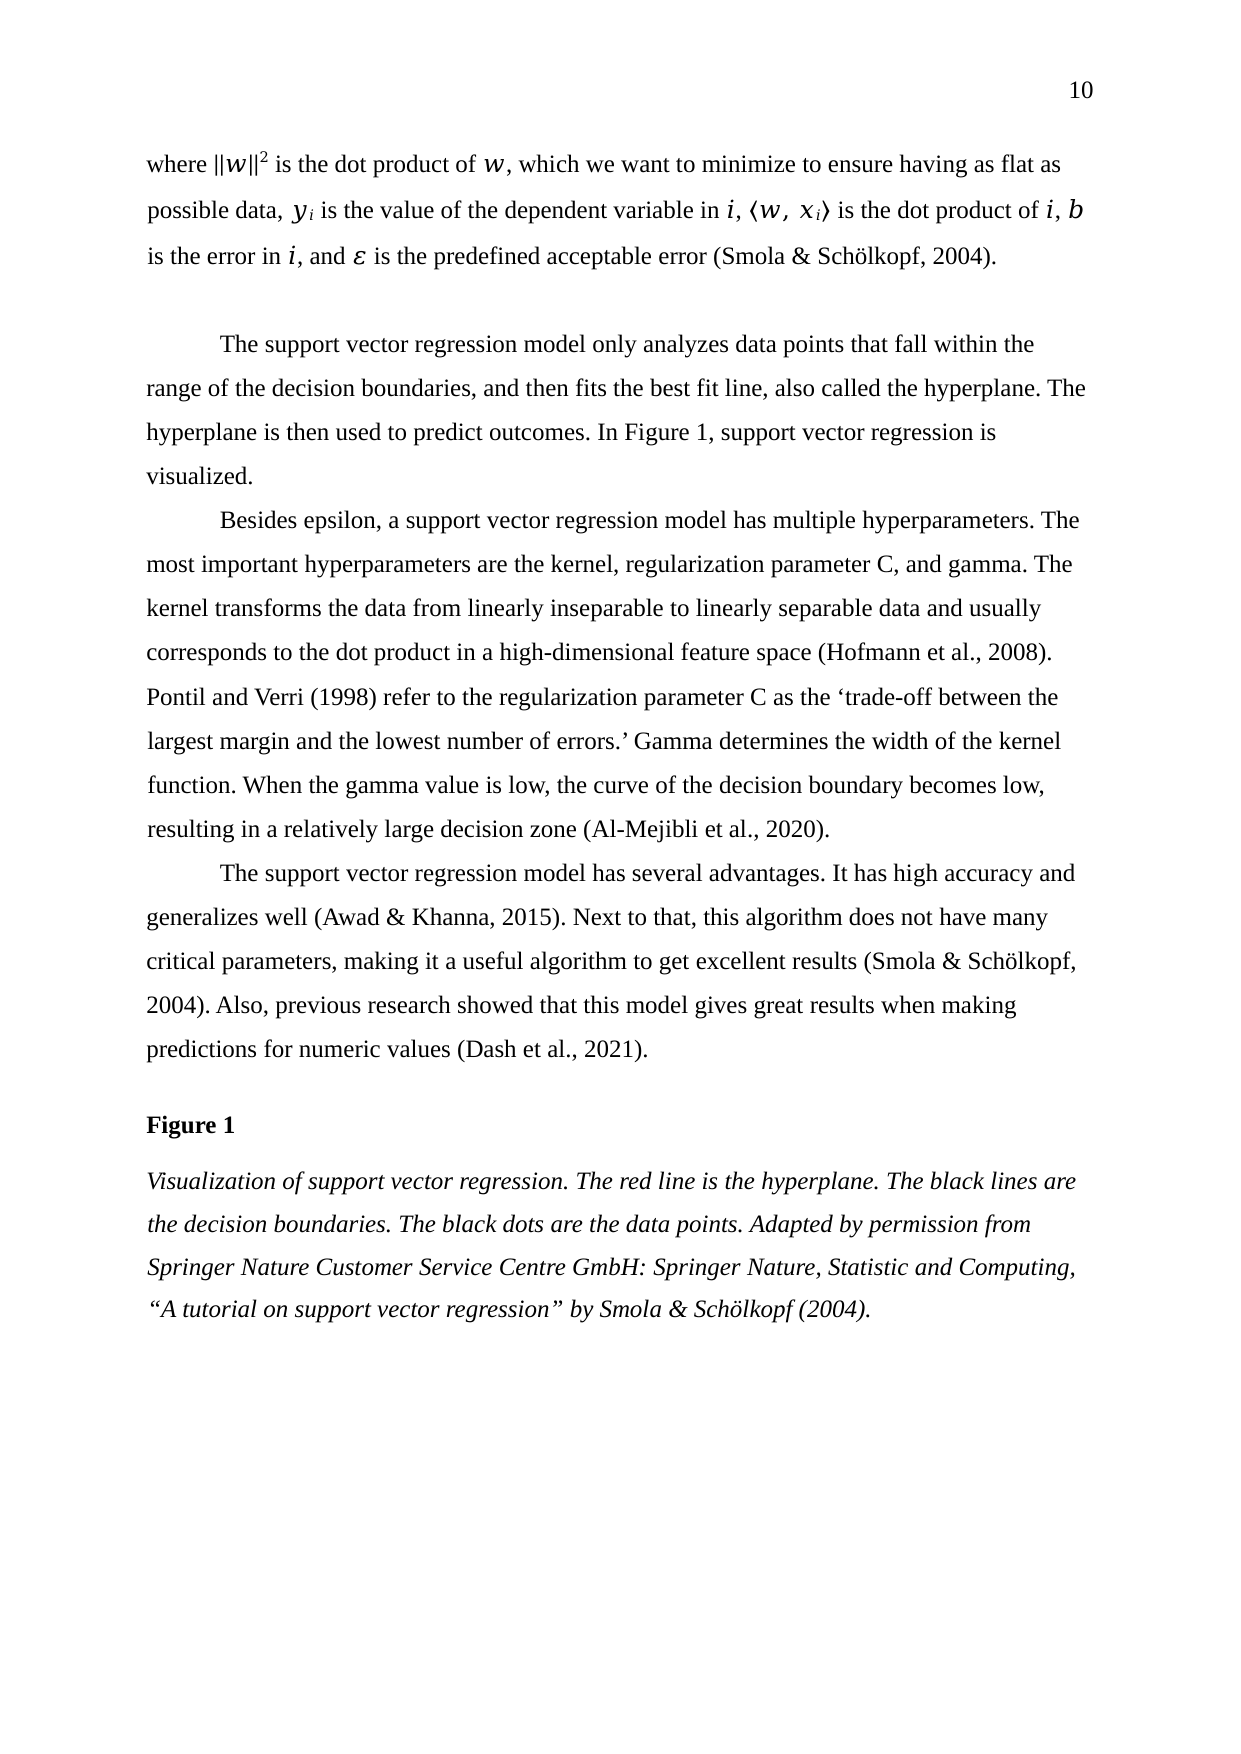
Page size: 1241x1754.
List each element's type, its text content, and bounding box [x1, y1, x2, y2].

text Pontil and Verri (1998) refer to the regularization parameter C as the ‘trade-off between the largest margin and the lowest number of errors.’ Gamma determines the width of the kernel function. When the gamma value is low, the curve of the decision boundary becomes low, resulting in a relatively large decision zone (Al-Mejibli et al., 2020). [146, 682, 1094, 843]
text Besides epsilon, a support vector regression model has multiple hyperparameters. The most important hyperparameters are the kernel, regularization parameter C, and gamma. The kernel transforms the data from linearly inseparable to linearly separable data and usually corresponds to the dot product in a high-dimensional feature space (Hofmann et al., 2008). [146, 506, 1094, 666]
subtitle Figure 1 [146, 1110, 932, 1138]
text Visualization of support vector regression. The red line is the hyperplane. The black lines are the decision boundaries. The black dots are the data points. Adapted by permission from Springer Nature Customer Service Centre GmbH: Springer Nature, Statistic and Computing, “A tutorial on support vector regression” by Smola & Schölkopf (2004). [146, 1166, 1099, 1323]
text where ||𝑤||2 is the dot product of 𝑤, which we want to minimize to ensure having as flat as possible data, 𝑦𝑖 is the value of the dependent variable in 𝑖, 〈𝑤, 𝑥𝑖〉 is the dot product of 𝑖, 𝑏 is the error in 𝑖, and 𝜀 is the predefined acceptable error (Smola & Schölkopf, 2004). [146, 148, 1094, 270]
text The support vector regression model only analyzes data points that fall within the range of the decision boundaries, and then fits the best fit line, also called the hyperplane. The hyperplane is then used to predict outcomes. In Figure 1, support vector regression is visualized. [146, 329, 1094, 490]
text The support vector regression model has several advantages. It has high accuracy and generalizes well (Awad & Khanna, 2015). Next to that, this algorithm does not have many critical parameters, making it a useful algorithm to get excellent results (Smola & Schölkopf, 2004). Also, previous research showed that this model gives great results when making predictions for numeric values (Dash et al., 2021). [146, 858, 1094, 1063]
